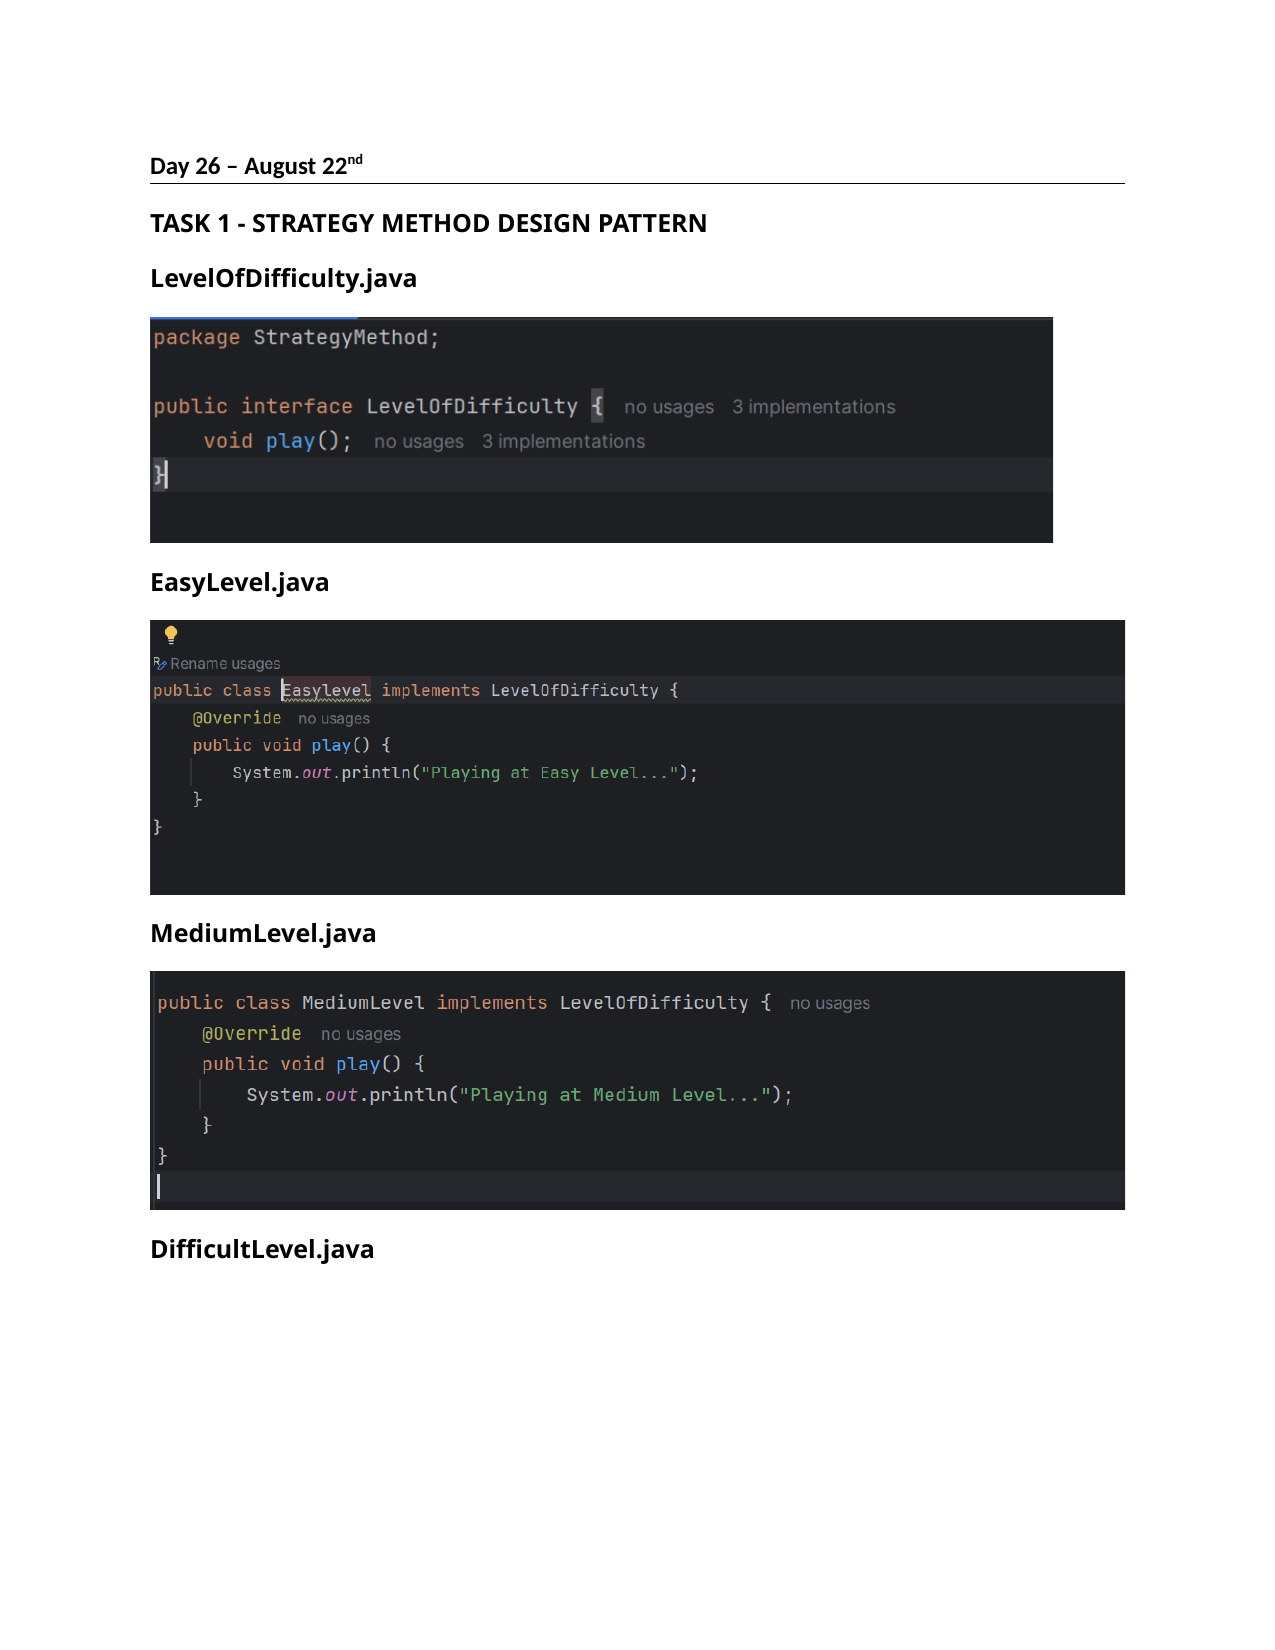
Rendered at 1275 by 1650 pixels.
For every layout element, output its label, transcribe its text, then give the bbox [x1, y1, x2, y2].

text LevelOfDifficulty.java [150, 261, 1125, 295]
picture [150, 971, 1125, 1210]
picture [150, 620, 1125, 895]
text MediumLevel.java [150, 916, 1125, 950]
text TASK 1 - STRATEGY METHOD DESIGN PATTERN [150, 205, 1125, 239]
picture [150, 317, 1054, 543]
text Day 26 – August 22nd [150, 150, 1125, 183]
text EasyLevel.java [150, 565, 1125, 599]
text DifficultLevel.java [150, 1232, 1125, 1266]
